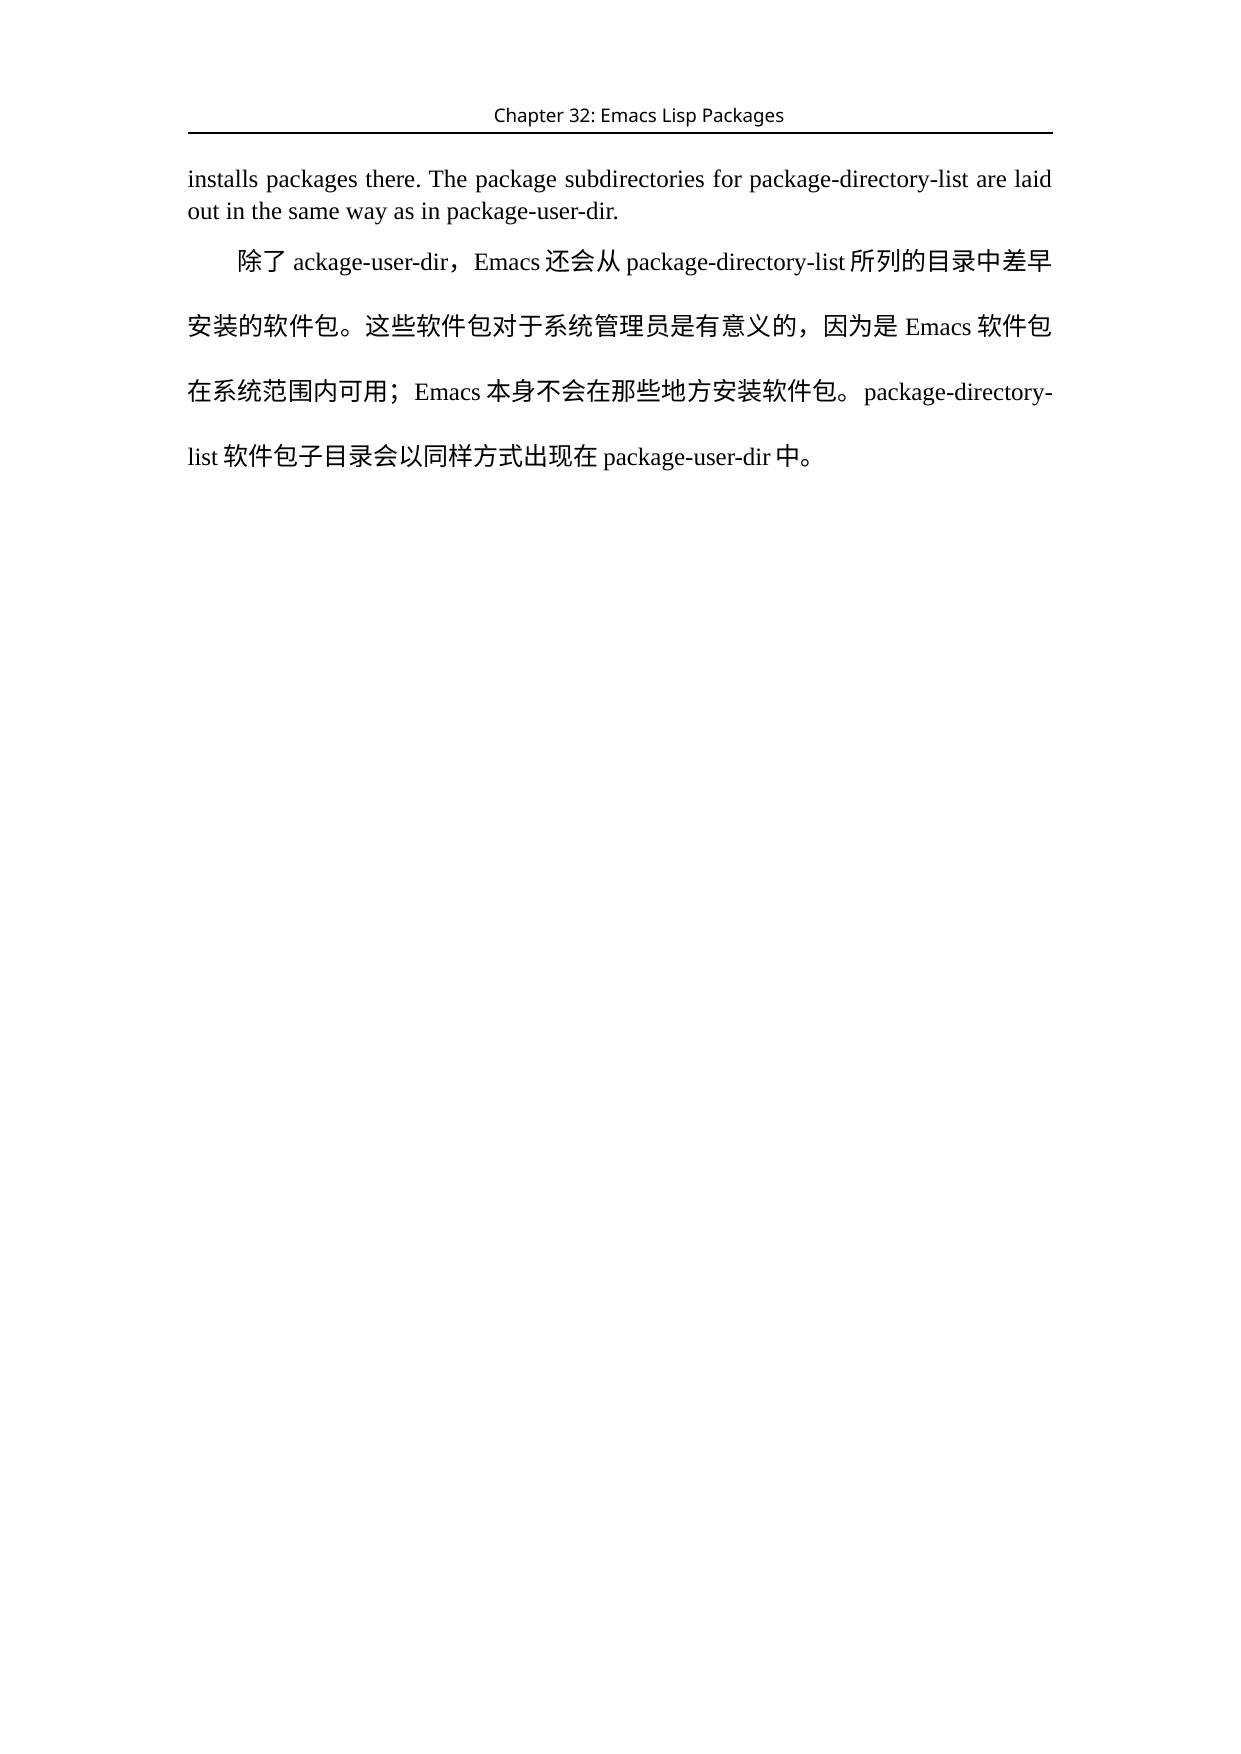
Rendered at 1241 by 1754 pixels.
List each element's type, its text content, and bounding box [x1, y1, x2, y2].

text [187, 162, 1053, 227]
text 除了ackage-user-dir，Emacs还会从package-directory-list所列的目录中差早安装的软件包。这些软件包对于系统管理员是有意义的，因为是Emacs软件包在系统范围内可用；Emacs本身不会在那些地方安装软件包。package-directory-list软件包子目录会以同样方式出现在package-user-dir中。 [187, 227, 1053, 487]
